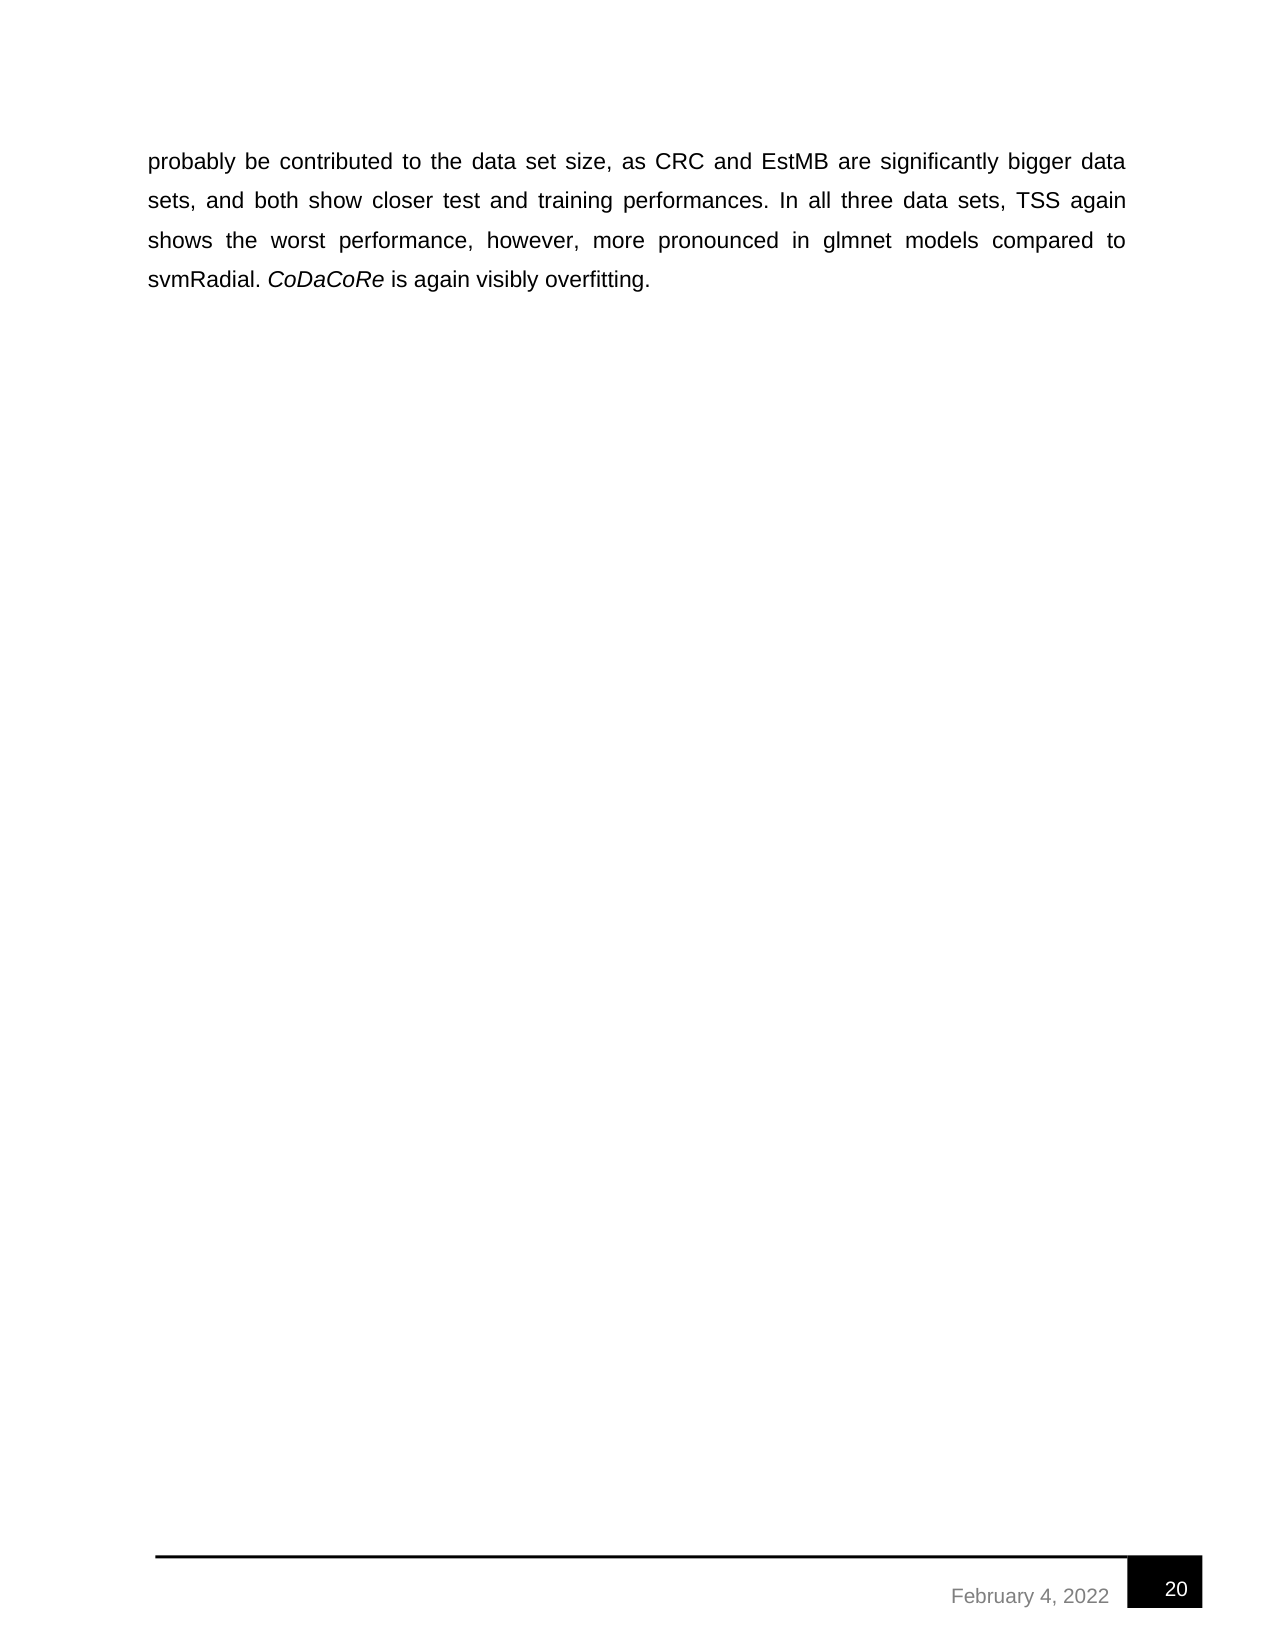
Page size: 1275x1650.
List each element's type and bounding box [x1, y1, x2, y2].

text [148, 148, 1127, 292]
